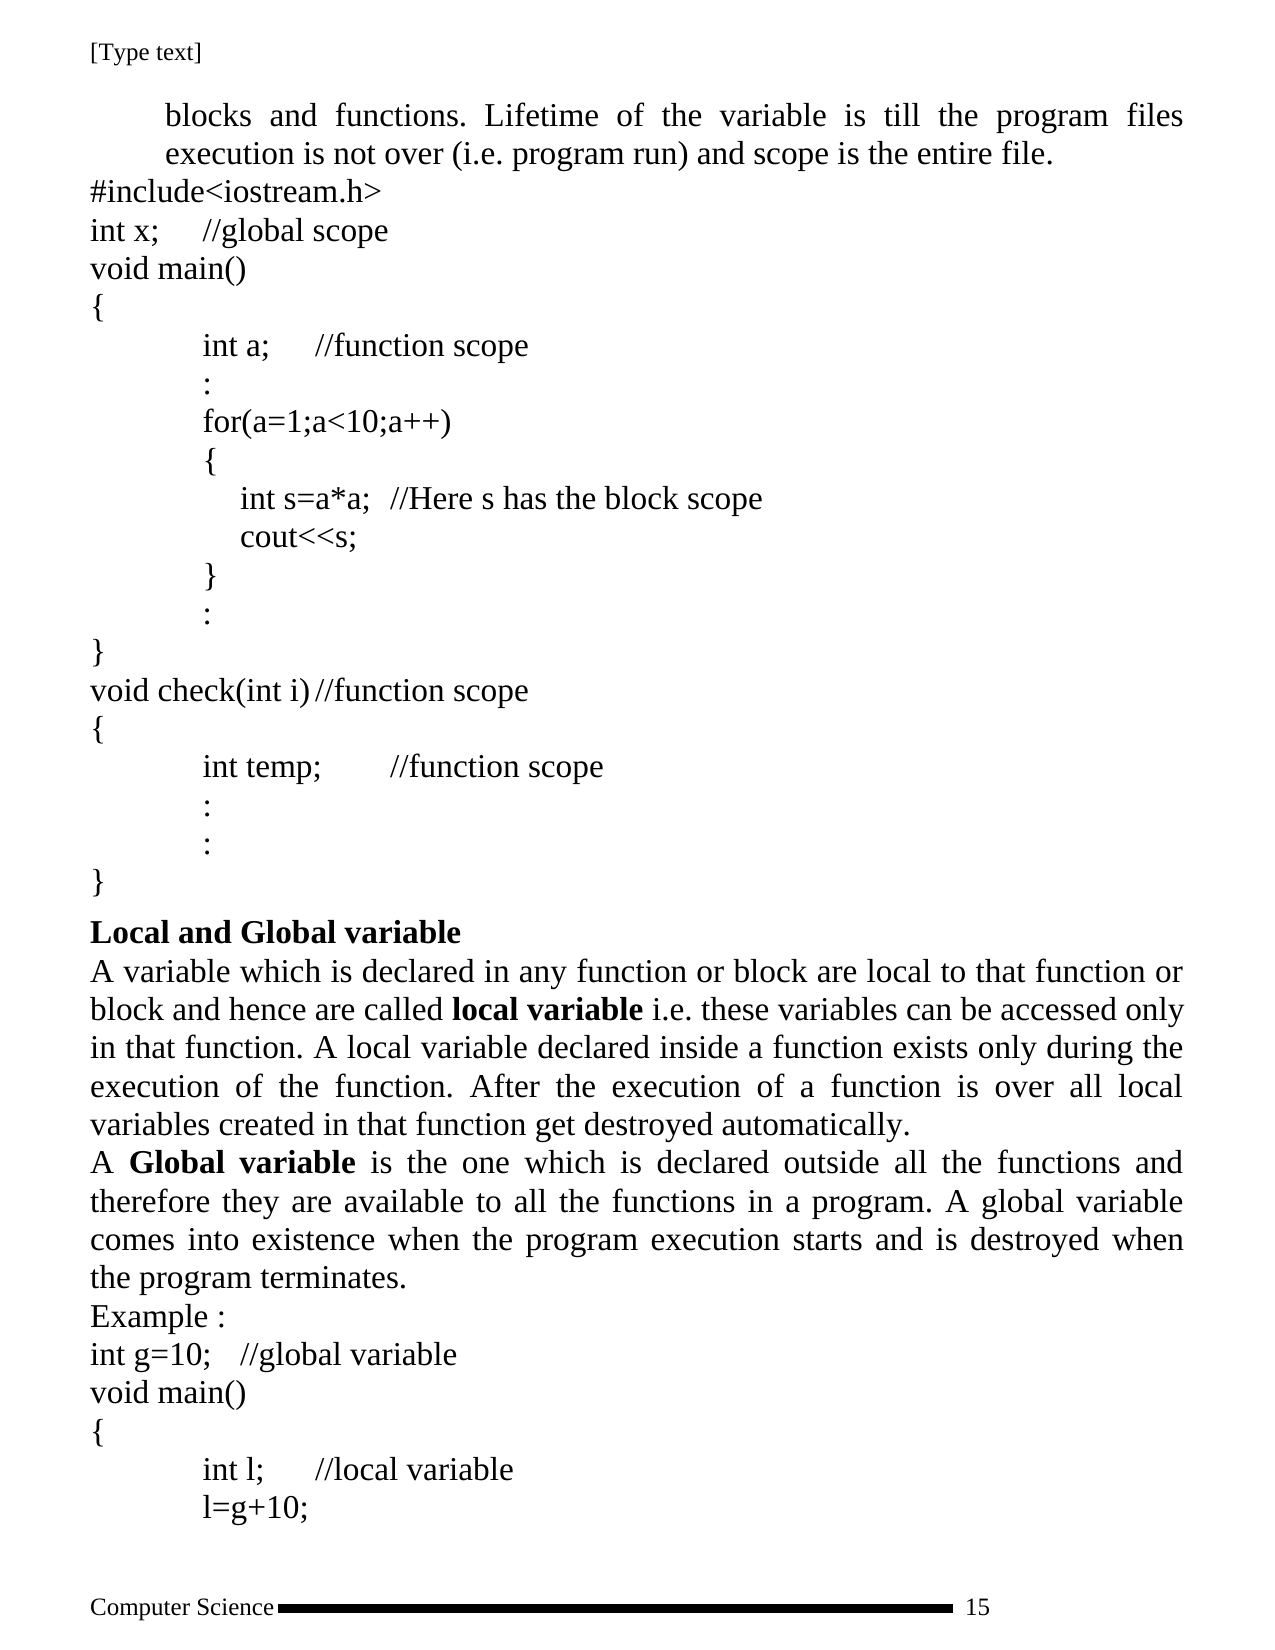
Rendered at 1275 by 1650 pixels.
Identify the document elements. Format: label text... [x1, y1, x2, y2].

text int a; //function scope [90, 325, 1185, 363]
text A variable which is declared in any function or block are local to that function or block and hence are called local variable i.e. these variables can be accessed only in that function. A local variable declared inside a function exists only during the execution of the function. After the execution of a function is over all local variables created in that function get destroyed automatically. [90, 951, 1185, 1142]
text int s=a*a; //Here s has the block scope [90, 478, 1185, 517]
text l=g+10; [90, 1487, 1185, 1526]
text { [90, 1411, 1185, 1449]
text : [90, 593, 1185, 632]
text int x; //global scope [90, 210, 1185, 248]
text { [90, 440, 1185, 478]
text } [90, 632, 1185, 670]
text void main() [90, 248, 1185, 287]
text for(a=1;a<10;a++) [90, 402, 1185, 440]
text #include<iostream.h> [90, 172, 1185, 210]
text int l; //local variable [90, 1449, 1185, 1487]
text } [90, 862, 1185, 900]
text : [90, 363, 1185, 402]
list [127, 95, 1185, 172]
text : [90, 823, 1185, 862]
text A Global variable is the one which is declared outside all the functions and therefore they are available to all the functions in a program. A global variable comes into existence when the program execution starts and is destroyed when the program terminates. [90, 1142, 1185, 1296]
text void main() [90, 1372, 1185, 1411]
text void check(int i) //function scope [90, 670, 1185, 708]
text cout<<s; [90, 517, 1185, 555]
text Example : [90, 1296, 1185, 1334]
text { [90, 287, 1185, 325]
text int temp; //function scope [90, 747, 1185, 785]
text } [90, 555, 1185, 593]
text Local and Global variable [90, 912, 1185, 951]
text { [90, 708, 1185, 747]
text int g=10; //global variable [90, 1334, 1185, 1372]
text : [90, 785, 1185, 823]
